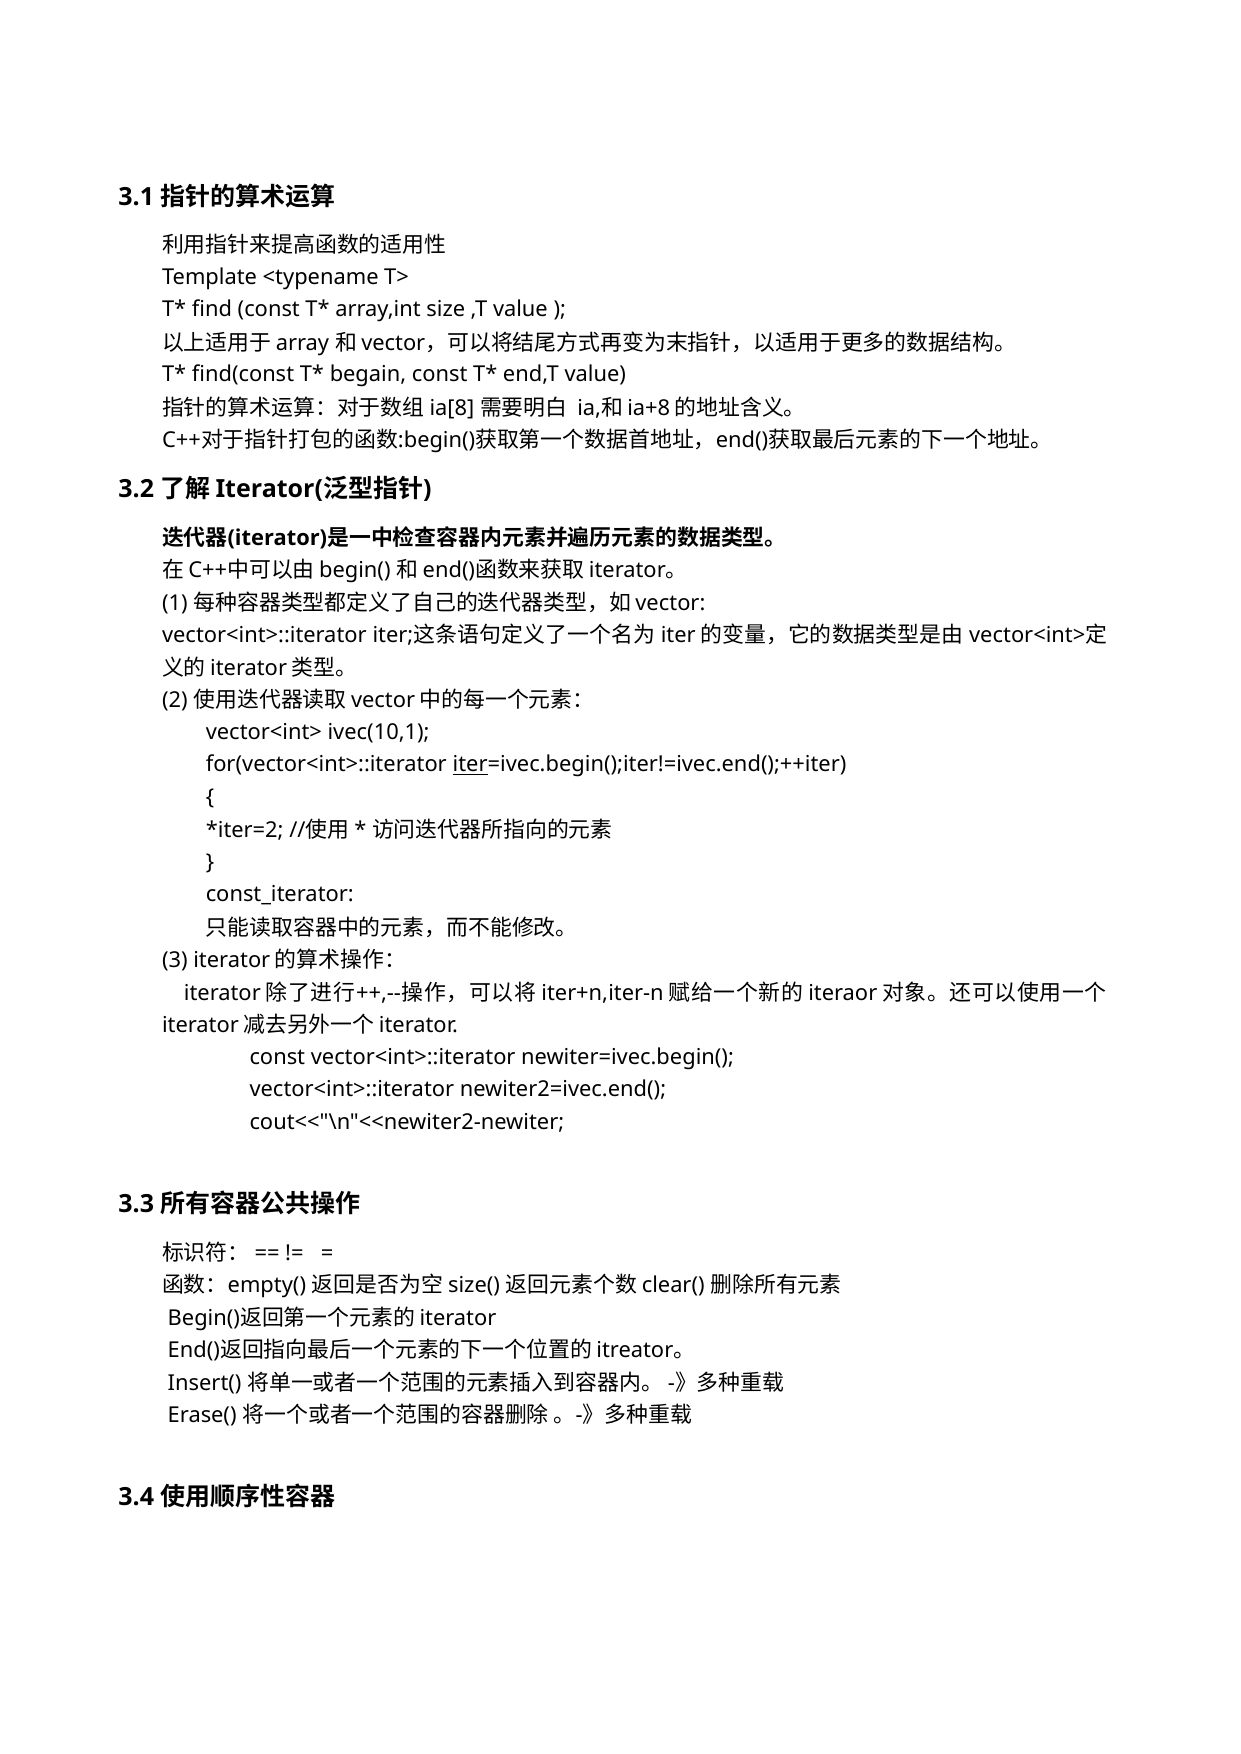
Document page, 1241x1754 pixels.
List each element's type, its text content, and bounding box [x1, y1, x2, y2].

text const vector<int>::iterator newiter=ivec.begin(); [162, 1039, 1107, 1072]
text 迭代器(iterator)是一中检查容器内元素并遍历元素的数据类型。 [118, 519, 1107, 552]
text 3.2 了解Iterator(泛型指针) [118, 454, 1107, 519]
text const_iterator: [206, 877, 1107, 909]
text 函数：empty() 返回是否为空 size() 返回元素个数 clear() 删除所有元素 [118, 1267, 1107, 1299]
text T* find(const T* begain, const T* end,T value) [118, 357, 1107, 389]
text (2) 使用迭代器读取vector中的每一个元素： [162, 682, 1107, 714]
text iterator除了进行++,--操作，可以将iter+n,iter-n赋给一个新的iteraor对象。还可以使用一个iterator减去另外一个iterator. [162, 974, 1107, 1039]
text 指针的算术运算：对于数组 ia[8] 需要明白 ia,和ia+8的地址含义。 [118, 389, 1107, 422]
text 3.4 使用顺序性容器 [118, 1462, 1107, 1527]
text { [206, 779, 1107, 812]
text 利用指针来提高函数的适用性 [118, 227, 1107, 259]
text Erase() 将一个或者一个范围的容器删除 。-》多种重载 [118, 1397, 1107, 1429]
text 在C++中可以由begin() 和end()函数来获取iterator。 [162, 552, 1107, 584]
text for(vector<int>::iterator iter=ivec.begin();iter!=ivec.end();++iter) [206, 747, 1107, 779]
text T* find (const T* array,int size ,T value ); [118, 292, 1107, 324]
text C++对于指针打包的函数:begin()获取第一个数据首地址，end()获取最后元素的下一个地址。 [118, 422, 1107, 454]
text vector<int> ivec(10,1); [206, 714, 1107, 747]
text (3) iterator的算术操作： [162, 942, 1107, 974]
text 3.1 指针的算术运算 [118, 162, 1107, 227]
text End()返回指向最后一个元素的下一个位置的itreator。 [118, 1332, 1107, 1364]
text 标识符： == != = [118, 1234, 1107, 1267]
text 以上适用于array 和vector，可以将结尾方式再变为末指针，以适用于更多的数据结构。 [118, 324, 1107, 357]
text cout<<"\n"<<newiter2-newiter; [162, 1104, 1107, 1137]
text *iter=2; //使用 * 访问迭代器所指向的元素 [206, 812, 1107, 844]
text } [206, 844, 1107, 877]
text Insert() 将单一或者一个范围的元素插入到容器内。 -》多种重载 [118, 1364, 1107, 1397]
text (1) 每种容器类型都定义了自己的迭代器类型，如vector: [162, 584, 1107, 617]
text 只能读取容器中的元素，而不能修改。 [118, 909, 1107, 942]
text 3.3 所有容器公共操作 [118, 1169, 1107, 1234]
text Begin()返回第一个元素的iterator [118, 1299, 1107, 1332]
text vector<int>::iterator newiter2=ivec.end(); [162, 1072, 1107, 1104]
text Template <typename T> [118, 259, 1107, 292]
text vector<int>::iterator iter;这条语句定义了一个名为iter的变量，它的数据类型是由vector<int>定义的iterator类型。 [162, 617, 1107, 682]
